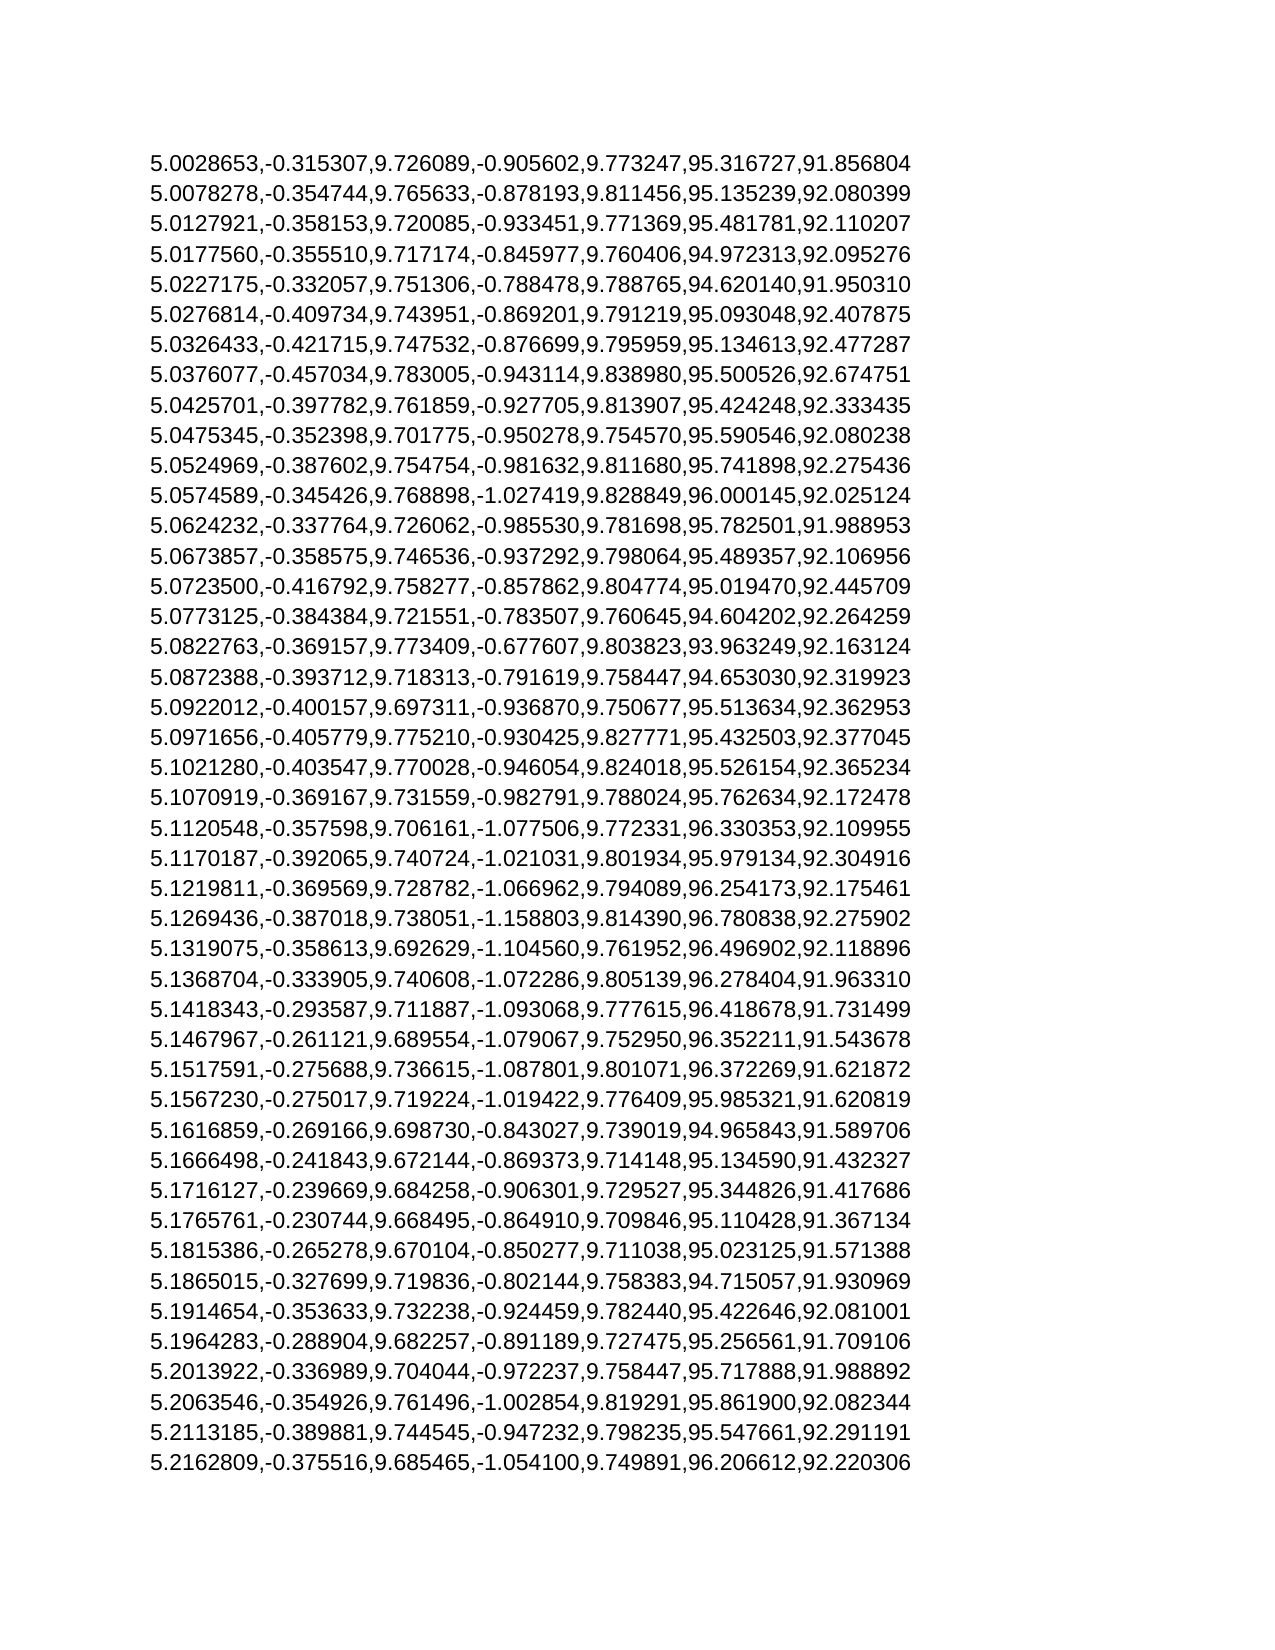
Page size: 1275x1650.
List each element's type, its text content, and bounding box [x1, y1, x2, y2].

text 5.1021280,-0.403547,9.770028,-0.946054,9.824018,95.526154,92.365234 [150, 754, 1125, 781]
text 5.1219811,-0.369569,9.728782,-1.066962,9.794089,96.254173,92.175461 [150, 875, 1125, 901]
text 5.0723500,-0.416792,9.758277,-0.857862,9.804774,95.019470,92.445709 [150, 573, 1125, 599]
text 5.1716127,-0.239669,9.684258,-0.906301,9.729527,95.344826,91.417686 [150, 1177, 1125, 1203]
text 5.0475345,-0.352398,9.701775,-0.950278,9.754570,95.590546,92.080238 [150, 422, 1125, 448]
text 5.0922012,-0.400157,9.697311,-0.936870,9.750677,95.513634,92.362953 [150, 694, 1125, 720]
text 5.2113185,-0.389881,9.744545,-0.947232,9.798235,95.547661,92.291191 [150, 1419, 1125, 1445]
text 5.1616859,-0.269166,9.698730,-0.843027,9.739019,94.965843,91.589706 [150, 1117, 1125, 1143]
text 5.1368704,-0.333905,9.740608,-1.072286,9.805139,96.278404,91.963310 [150, 966, 1125, 992]
text 5.0673857,-0.358575,9.746536,-0.937292,9.798064,95.489357,92.106956 [150, 543, 1125, 569]
text 5.0177560,-0.355510,9.717174,-0.845977,9.760406,94.972313,92.095276 [150, 241, 1125, 267]
text 5.0773125,-0.384384,9.721551,-0.783507,9.760645,94.604202,92.264259 [150, 603, 1125, 629]
text 5.0822763,-0.369157,9.773409,-0.677607,9.803823,93.963249,92.163124 [150, 633, 1125, 660]
text 5.1964283,-0.288904,9.682257,-0.891189,9.727475,95.256561,91.709106 [150, 1328, 1125, 1354]
text 5.1567230,-0.275017,9.719224,-1.019422,9.776409,95.985321,91.620819 [150, 1086, 1125, 1113]
text 5.0971656,-0.405779,9.775210,-0.930425,9.827771,95.432503,92.377045 [150, 724, 1125, 750]
text 5.1418343,-0.293587,9.711887,-1.093068,9.777615,96.418678,91.731499 [150, 996, 1125, 1022]
text 5.1666498,-0.241843,9.672144,-0.869373,9.714148,95.134590,91.432327 [150, 1147, 1125, 1173]
text 5.1517591,-0.275688,9.736615,-1.087801,9.801071,96.372269,91.621872 [150, 1056, 1125, 1083]
text 5.1865015,-0.327699,9.719836,-0.802144,9.758383,94.715057,91.930969 [150, 1268, 1125, 1294]
text 5.0127921,-0.358153,9.720085,-0.933451,9.771369,95.481781,92.110207 [150, 210, 1125, 237]
text 5.0872388,-0.393712,9.718313,-0.791619,9.758447,94.653030,92.319923 [150, 663, 1125, 690]
text 5.0276814,-0.409734,9.743951,-0.869201,9.791219,95.093048,92.407875 [150, 301, 1125, 327]
text 5.1815386,-0.265278,9.670104,-0.850277,9.711038,95.023125,91.571388 [150, 1237, 1125, 1264]
text 5.1170187,-0.392065,9.740724,-1.021031,9.801934,95.979134,92.304916 [150, 845, 1125, 871]
text 5.1765761,-0.230744,9.668495,-0.864910,9.709846,95.110428,91.367134 [150, 1207, 1125, 1234]
text 5.0078278,-0.354744,9.765633,-0.878193,9.811456,95.135239,92.080399 [150, 180, 1125, 207]
text 5.1914654,-0.353633,9.732238,-0.924459,9.782440,95.422646,92.081001 [150, 1298, 1125, 1324]
text 5.1070919,-0.369167,9.731559,-0.982791,9.788024,95.762634,92.172478 [150, 784, 1125, 811]
text 5.0227175,-0.332057,9.751306,-0.788478,9.788765,94.620140,91.950310 [150, 271, 1125, 297]
text 5.0624232,-0.337764,9.726062,-0.985530,9.781698,95.782501,91.988953 [150, 512, 1125, 539]
text 5.2013922,-0.336989,9.704044,-0.972237,9.758447,95.717888,91.988892 [150, 1358, 1125, 1385]
text 5.2063546,-0.354926,9.761496,-1.002854,9.819291,95.861900,92.082344 [150, 1388, 1125, 1415]
text 5.0028653,-0.315307,9.726089,-0.905602,9.773247,95.316727,91.856804 [150, 150, 1125, 176]
text 5.0524969,-0.387602,9.754754,-0.981632,9.811680,95.741898,92.275436 [150, 452, 1125, 478]
text 5.0425701,-0.397782,9.761859,-0.927705,9.813907,95.424248,92.333435 [150, 392, 1125, 418]
text 5.0326433,-0.421715,9.747532,-0.876699,9.795959,95.134613,92.477287 [150, 331, 1125, 358]
text 5.2162809,-0.375516,9.685465,-1.054100,9.749891,96.206612,92.220306 [150, 1449, 1125, 1475]
text 5.1120548,-0.357598,9.706161,-1.077506,9.772331,96.330353,92.109955 [150, 814, 1125, 841]
text 5.0376077,-0.457034,9.783005,-0.943114,9.838980,95.500526,92.674751 [150, 361, 1125, 388]
text 5.1269436,-0.387018,9.738051,-1.158803,9.814390,96.780838,92.275902 [150, 905, 1125, 932]
text 5.0574589,-0.345426,9.768898,-1.027419,9.828849,96.000145,92.025124 [150, 482, 1125, 509]
text 5.1319075,-0.358613,9.692629,-1.104560,9.761952,96.496902,92.118896 [150, 935, 1125, 962]
text 5.1467967,-0.261121,9.689554,-1.079067,9.752950,96.352211,91.543678 [150, 1026, 1125, 1052]
